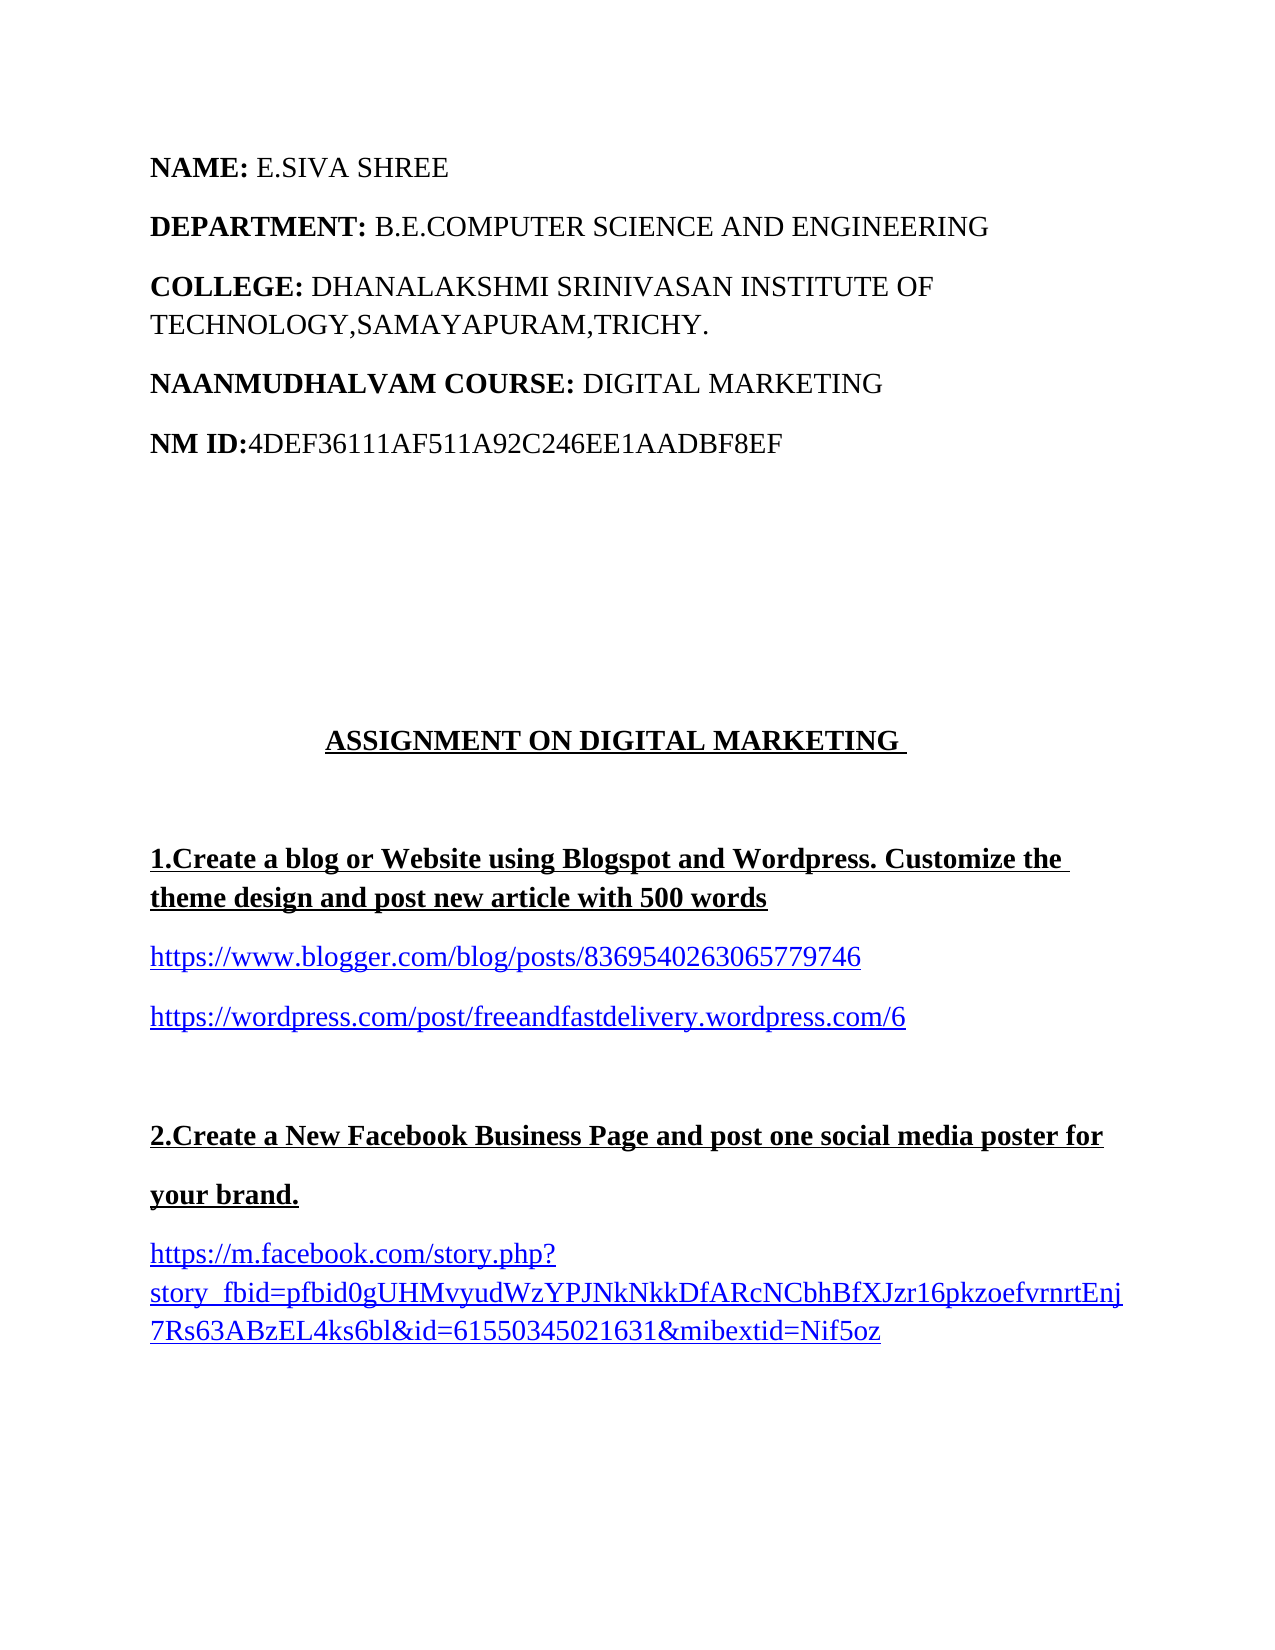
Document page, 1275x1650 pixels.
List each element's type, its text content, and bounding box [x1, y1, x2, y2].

text NAANMUDHALVAM COURSE: DIGITAL MARKETING [150, 367, 1125, 400]
text https://m.facebook.com/story.php?story_fbid=pfbid0gUHMvyudWzYPJNkNkkDfARcNCbhBfXJzr16pkzoefvrnrtEnj7Rs63ABzEL4ks6bl&id=61550345021631&mibextid=Nif5oz [150, 1236, 1125, 1347]
text DEPARTMENT: B.E.COMPUTER SCIENCE AND ENGINEERING [150, 209, 1125, 243]
text https://wordpress.com/post/freeandfastdelivery.wordpress.com/6 [150, 999, 1125, 1032]
text COLLEGE: DHANALAKSHMI SRINIVASAN INSTITUTE OF TECHNOLOGY,SAMAYAPURAM,TRICHY. [150, 269, 1125, 341]
text 1.Create a blog or Website using Blogspot and Wordpress. Customize the theme design and post new article with 500 words [150, 842, 1125, 914]
text https://www.blogger.com/blog/posts/8369540263065779746 [150, 939, 1125, 973]
text your brand. [150, 1177, 1125, 1211]
text NAME: E.SIVA SHREE [150, 150, 1125, 183]
text NM ID:4DEF36111AF511A92C246EE1AADBF8EF [150, 426, 1125, 459]
text 2.Create a New Facebook Business Page and post one social media poster for [150, 1118, 1125, 1151]
text ASSIGNMENT ON DIGITAL MARKETING [150, 723, 1125, 756]
